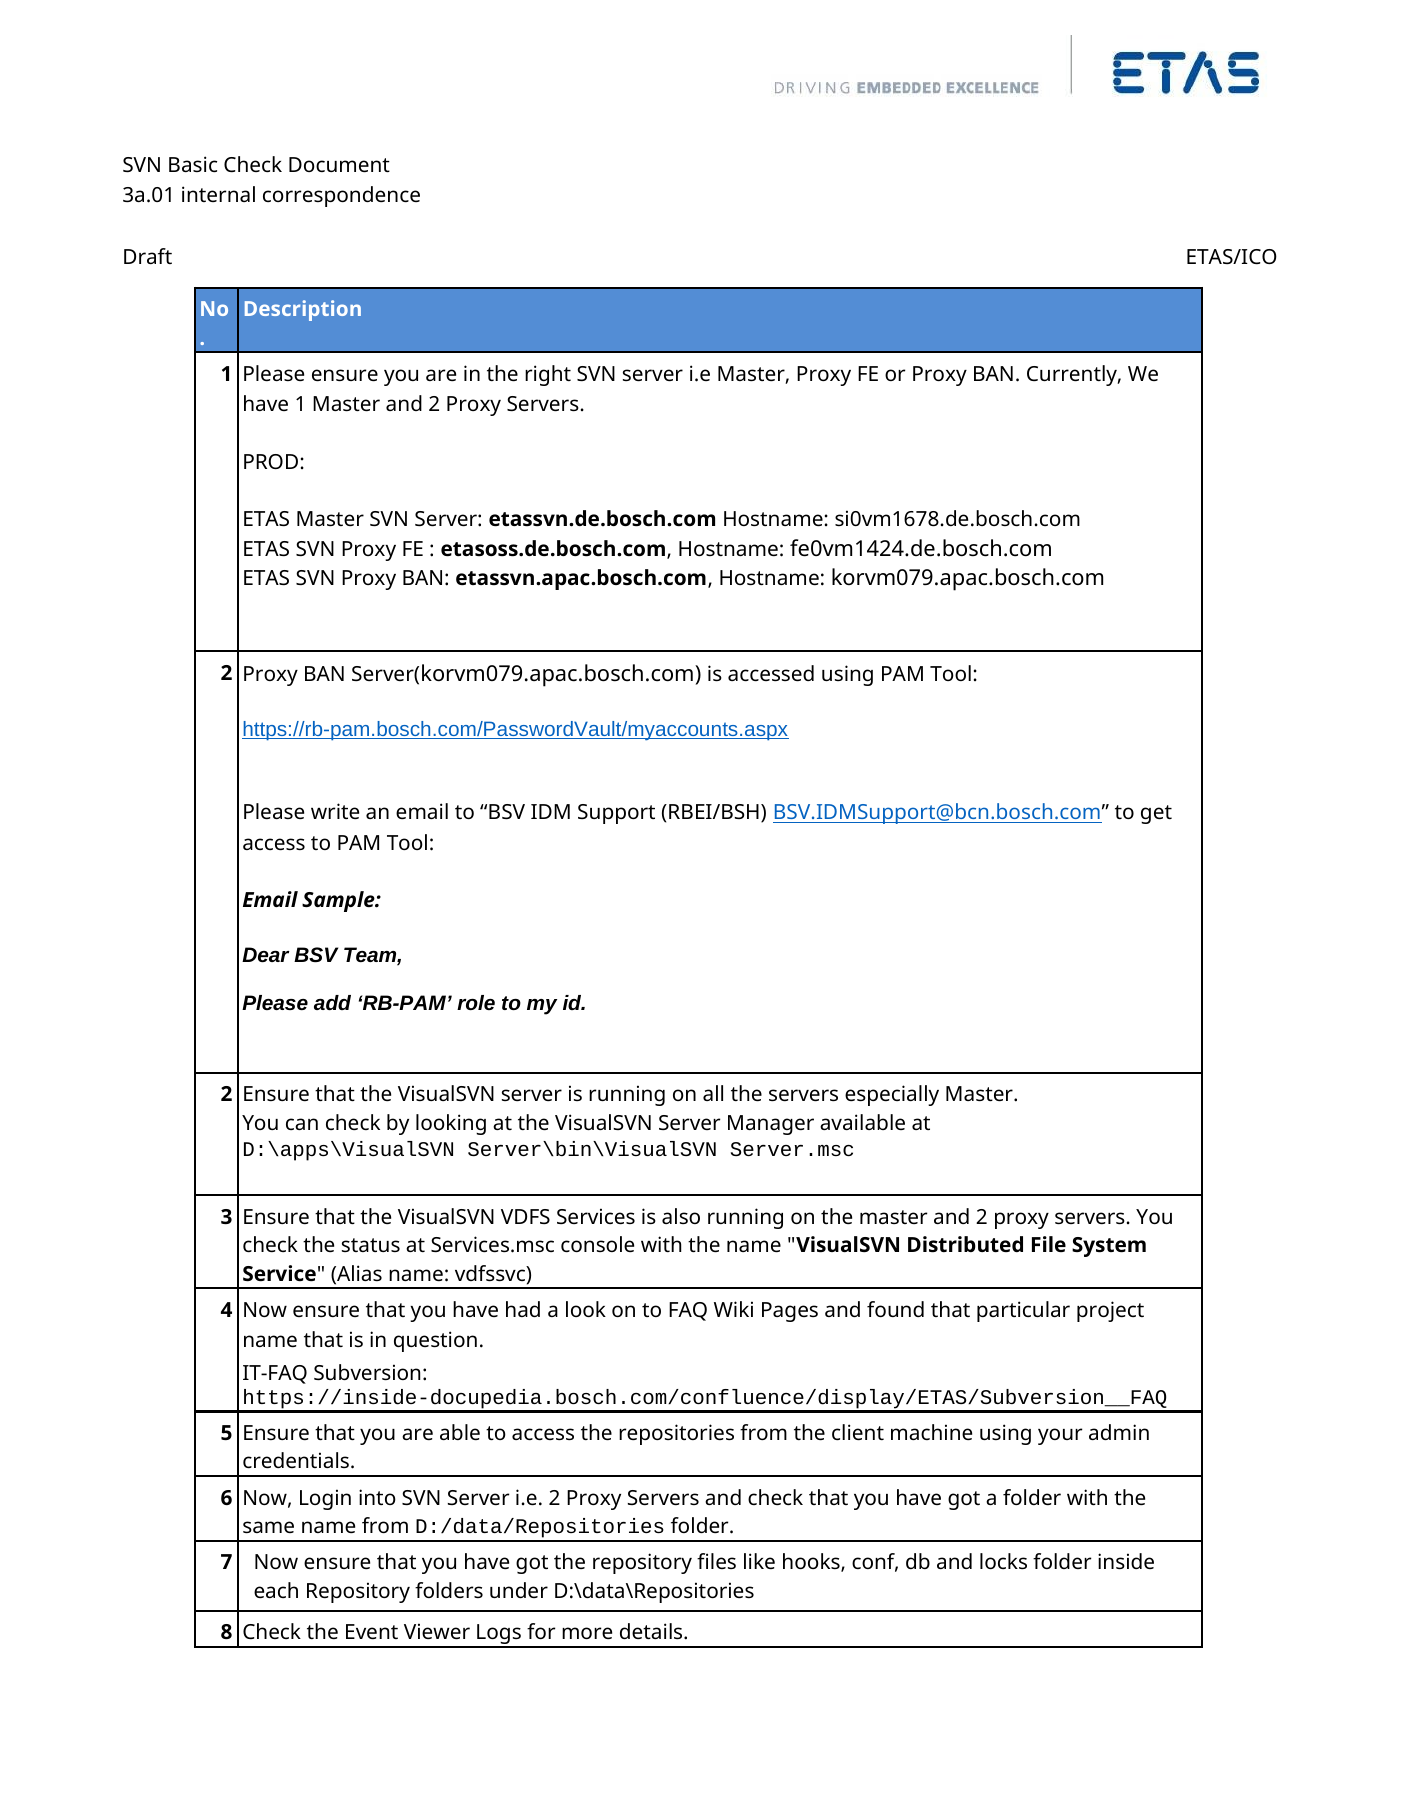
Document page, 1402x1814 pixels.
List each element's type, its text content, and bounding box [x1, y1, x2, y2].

text SVN Basic Check Document [122, 150, 1277, 178]
table_cell Ensure that you are able to access the repositories from the client machine using your admin credentials. [239, 1413, 1201, 1475]
table_cell Now ensure that you have had a look on to FAQ Wiki Pages and found that particular project name that is in question. IT-FAQ Subversion: https://inside-docupedia.bosch.com/confluence/display/ETAS/Subversion__FAQ [239, 1289, 1201, 1410]
table_cell Ensure that the VisualSVN server is running on all the servers especially Master. You can check by looking at the VisualSVN Server Manager available at D:\apps\VisualSVN Server\bin\VisualSVN Server.msc [239, 1074, 1201, 1194]
table_cell Check the Event Viewer Logs for more details. [239, 1612, 1201, 1646]
table_cell 1 [196, 353, 237, 650]
table_cell 3 [196, 1196, 237, 1287]
picture [755, 35, 1278, 113]
table_cell 2 [196, 652, 237, 1072]
table_cell 2 [196, 1074, 237, 1194]
table_cell 8 [196, 1612, 237, 1646]
table_cell Please ensure you are in the right SVN server i.e Master, Proxy FE or Proxy BAN. Currently, We have 1 Master and 2 Proxy Servers. PROD: ETAS Master SVN Server: etassvn.de.bosch.com Hostname: si0vm1678.de.bosch.com ETAS SVN Proxy FE : etasoss.de.bosch.com, Hostname: fe0vm1424.de.bosch.com ETAS SVN Proxy BAN: etassvn.apac.bosch.com, Hostname: korvm079.apac.bosch.com [239, 353, 1201, 650]
table_cell 7 [196, 1542, 237, 1610]
table_cell 4 [196, 1289, 237, 1410]
table_cell Proxy BAN Server(korvm079.apac.bosch.com) is accessed using PAM Tool: https://rb-pam.bosch.com/PasswordVault/myaccounts.aspx Please write an email to “BSV IDM Support (RBEI/BSH) BSV.IDMSupport@bcn.bosch.com” to get access to PAM Tool: Email Sample: Dear BSV Team, Please add ‘RB-PAM’ role to my id. [239, 652, 1201, 1072]
text 3a.01 internal correspondence [122, 181, 1277, 209]
table_cell Now, Login into SVN Server i.e. 2 Proxy Servers and check that you have got a folder with the same name from D:/data/Repositories folder. [239, 1477, 1201, 1539]
table_cell [239, 1542, 1201, 1610]
table_cell 5 [196, 1413, 237, 1475]
table_cell Ensure that the VisualSVN VDFS Services is also running on the master and 2 proxy servers. You check the status at Services.msc console with the name "VisualSVN Distributed File System Service" (Alias name: vdfssvc) [239, 1196, 1201, 1287]
table_cell 6 [196, 1477, 237, 1539]
table_header No. [196, 289, 237, 351]
table_header Description [239, 289, 1201, 351]
text Draft ETAS/ICO [122, 242, 1278, 271]
